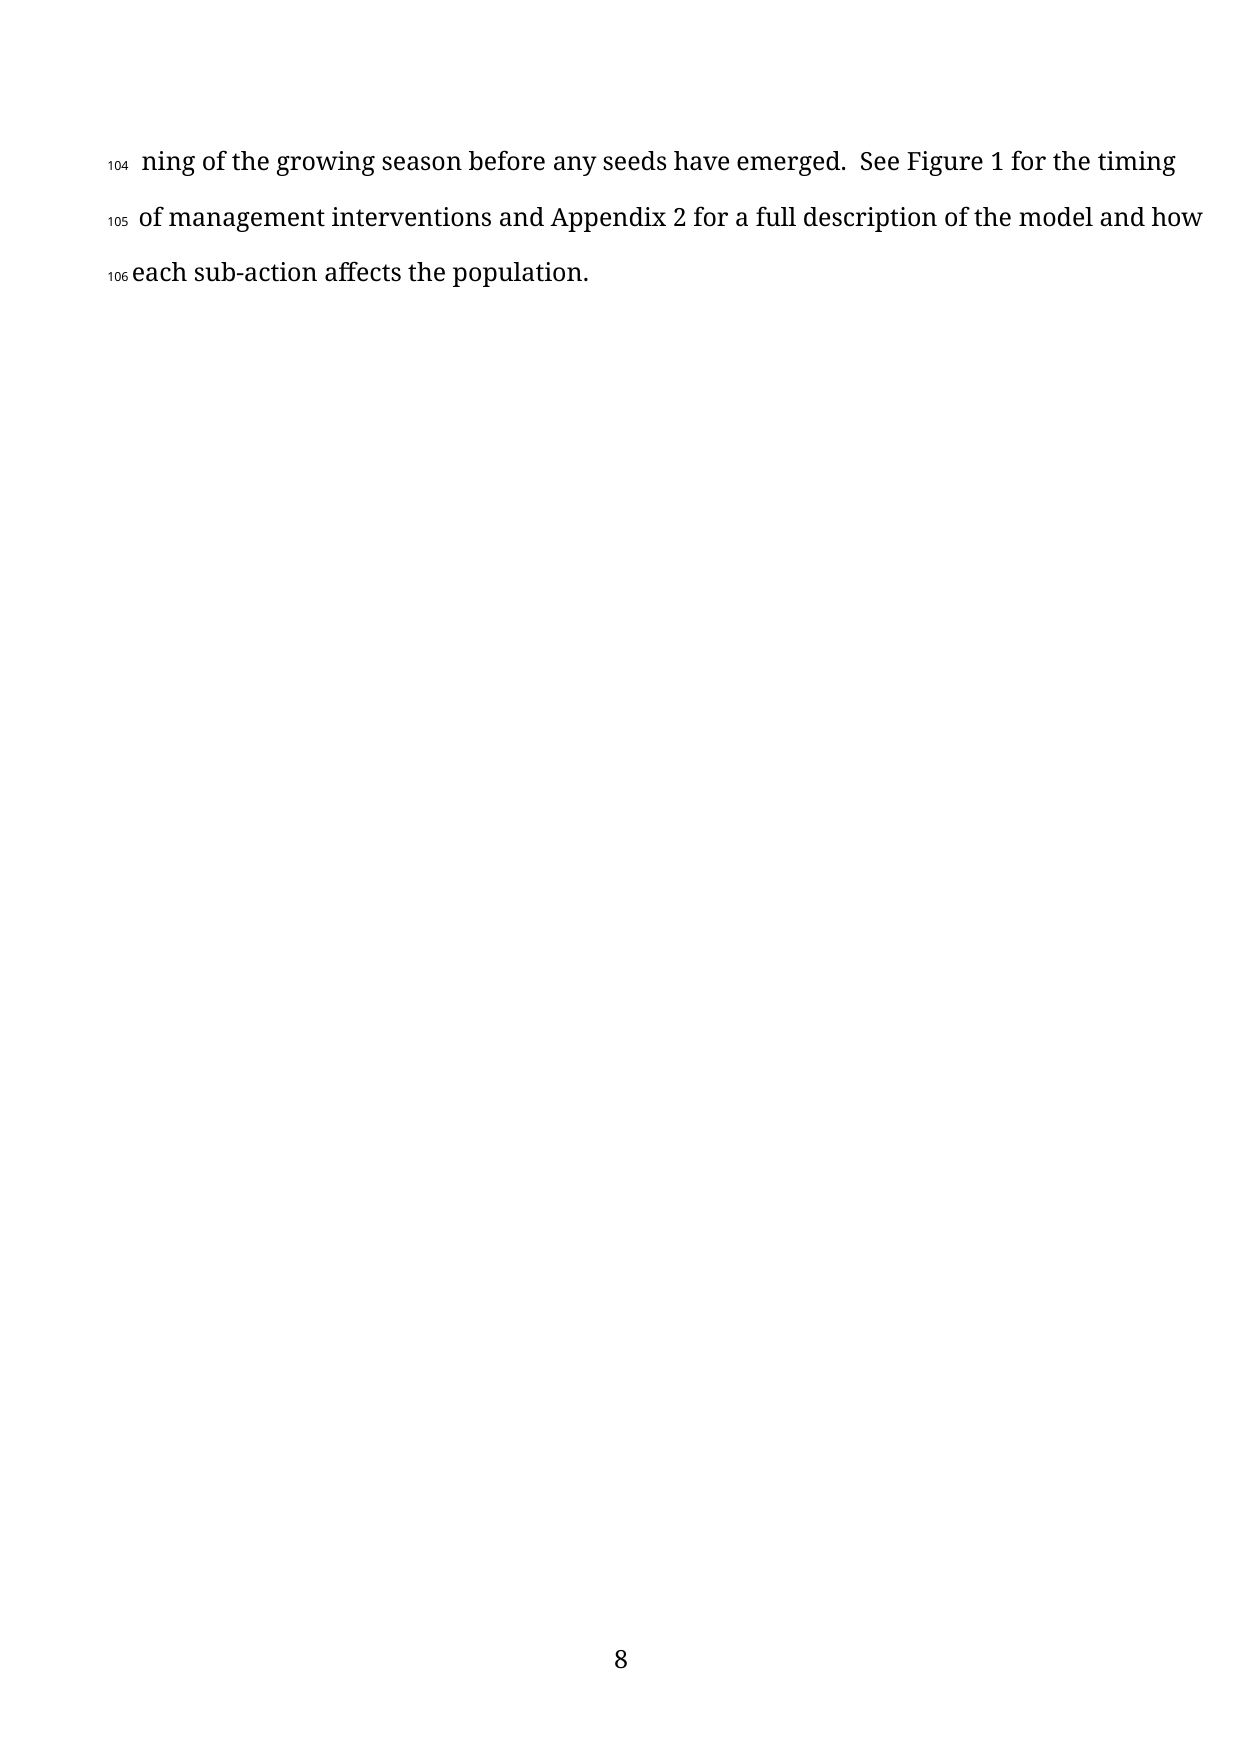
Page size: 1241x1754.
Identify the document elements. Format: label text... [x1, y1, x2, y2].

text 105 of management interventions and Appendix 2 for a full description of the model and how [107, 199, 1240, 233]
text 106 each sub-action affects the population. [107, 255, 1240, 289]
text 104 ning of the growing season before any seeds have emerged. See Figure 1 for the timing [107, 144, 1240, 178]
